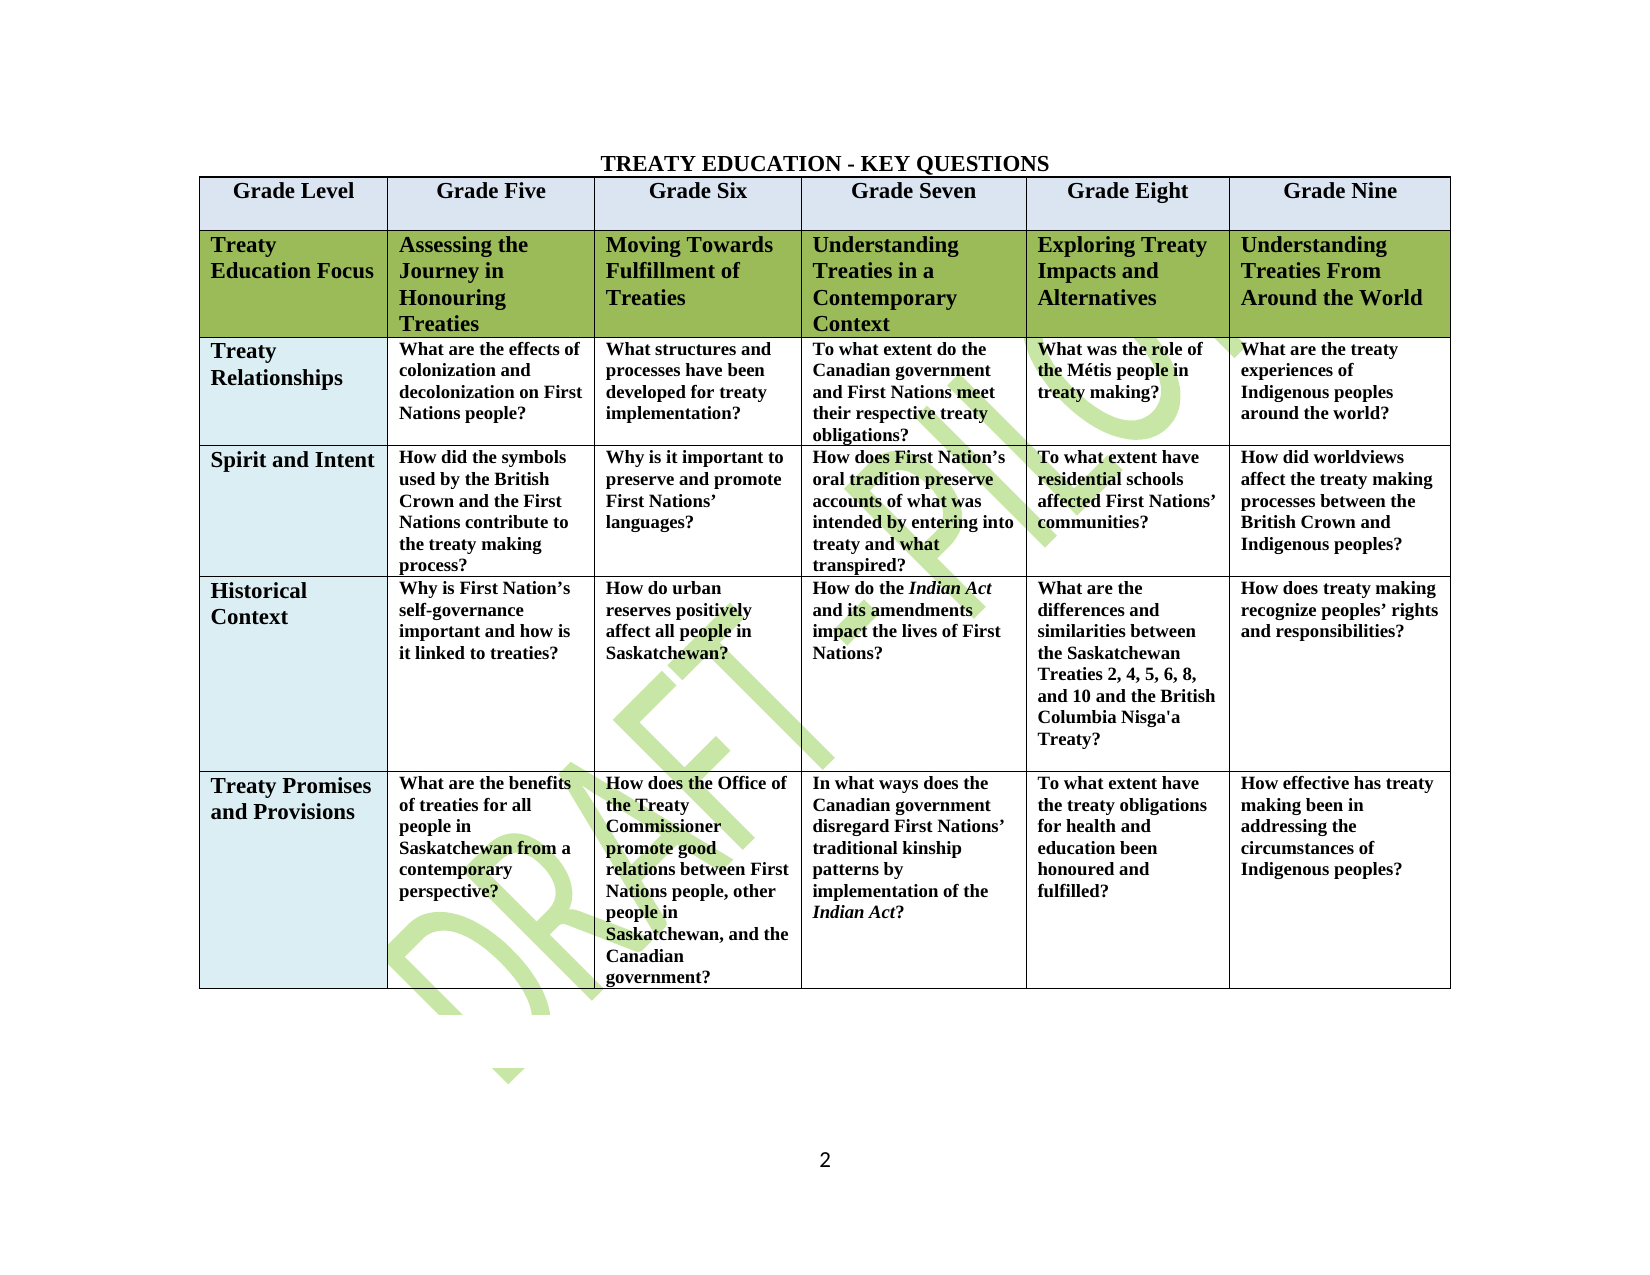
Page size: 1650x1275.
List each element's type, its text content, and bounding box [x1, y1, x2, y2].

table_cell How did the symbols used by the British Crown and the First Nations contribute to the treaty making process? [388, 446, 594, 576]
table_cell How do urban reserves positively affect all people in Saskatchewan? [595, 577, 801, 771]
table_cell Assessing the Journey in Honouring Treaties [388, 231, 594, 337]
table_cell Why is First Nation’s self-governance important and how is it linked to treaties? [388, 577, 594, 771]
table_cell To what extent have the treaty obligations for health and education been honoured and fulfilled? [1027, 772, 1229, 988]
table_cell How do the Indian Act and its amendments impact the lives of First Nations? [802, 577, 1026, 771]
table_cell What are the effects of colonization and decolonization on First Nations people? [388, 338, 594, 445]
table_header Grade Nine [1230, 178, 1450, 230]
table_cell Understanding Treaties in a Contemporary Context [802, 231, 1026, 337]
table_cell Moving Towards Fulfillment of Treaties [595, 231, 801, 337]
table_header Grade Eight [1027, 178, 1229, 230]
table_cell What structures and processes have been developed for treaty implementation? [595, 338, 801, 445]
table_cell Treaty Education Focus [200, 231, 387, 337]
table_cell How does the Office of the Treaty Commissioner promote good relations between First Nations people, other people in Saskatchewan, and the Canadian government? [595, 772, 801, 988]
table_cell To what extent do the Canadian government and First Nations meet their respective treaty obligations? [802, 338, 1026, 445]
table_cell Understanding Treaties From Around the World [1230, 231, 1450, 337]
table_cell What are the benefits of treaties for all people in Saskatchewan from a contemporary perspective? [388, 772, 594, 988]
table_cell What are the differences and similarities between the Saskatchewan Treaties 2, 4, 5, 6, 8, and 10 and the British Columbia Nisga'a Treaty? [1027, 577, 1229, 771]
table_cell To what extent have residential schools affected First Nations’ communities? [1027, 446, 1229, 576]
table_cell Exploring Treaty Impacts and Alternatives [1027, 231, 1229, 337]
table_cell Historical Context [200, 577, 387, 771]
table_cell How does First Nation’s oral tradition preserve accounts of what was intended by entering into treaty and what transpired? [802, 446, 1026, 576]
table_cell Why is it important to preserve and promote First Nations’ languages? [595, 446, 801, 576]
table_cell How effective has treaty making been in addressing the circumstances of Indigenous peoples? [1230, 772, 1450, 988]
table_header Grade Seven [802, 178, 1026, 230]
text TREATY EDUCATION - KEY QUESTIONS [150, 150, 1500, 176]
table_cell Spirit and Intent [200, 446, 387, 576]
table_header Grade Six [595, 178, 801, 230]
table_cell What was the role of the Métis people in treaty making? [1027, 338, 1229, 445]
table_header Grade Level [200, 178, 387, 230]
table_cell What are the treaty experiences of Indigenous peoples around the world? [1230, 338, 1450, 445]
table_cell How does treaty making recognize peoples’ rights and responsibilities? [1230, 577, 1450, 771]
table_cell Treaty Relationships [200, 338, 387, 445]
table_header Grade Five [388, 178, 594, 230]
table_cell Treaty Promises and Provisions [200, 772, 387, 988]
table_cell How did worldviews affect the treaty making processes between the British Crown and Indigenous peoples? [1230, 446, 1450, 576]
table_cell In what ways does the Canadian government disregard First Nations’ traditional kinship patterns by implementation of the Indian Act? [802, 772, 1026, 988]
